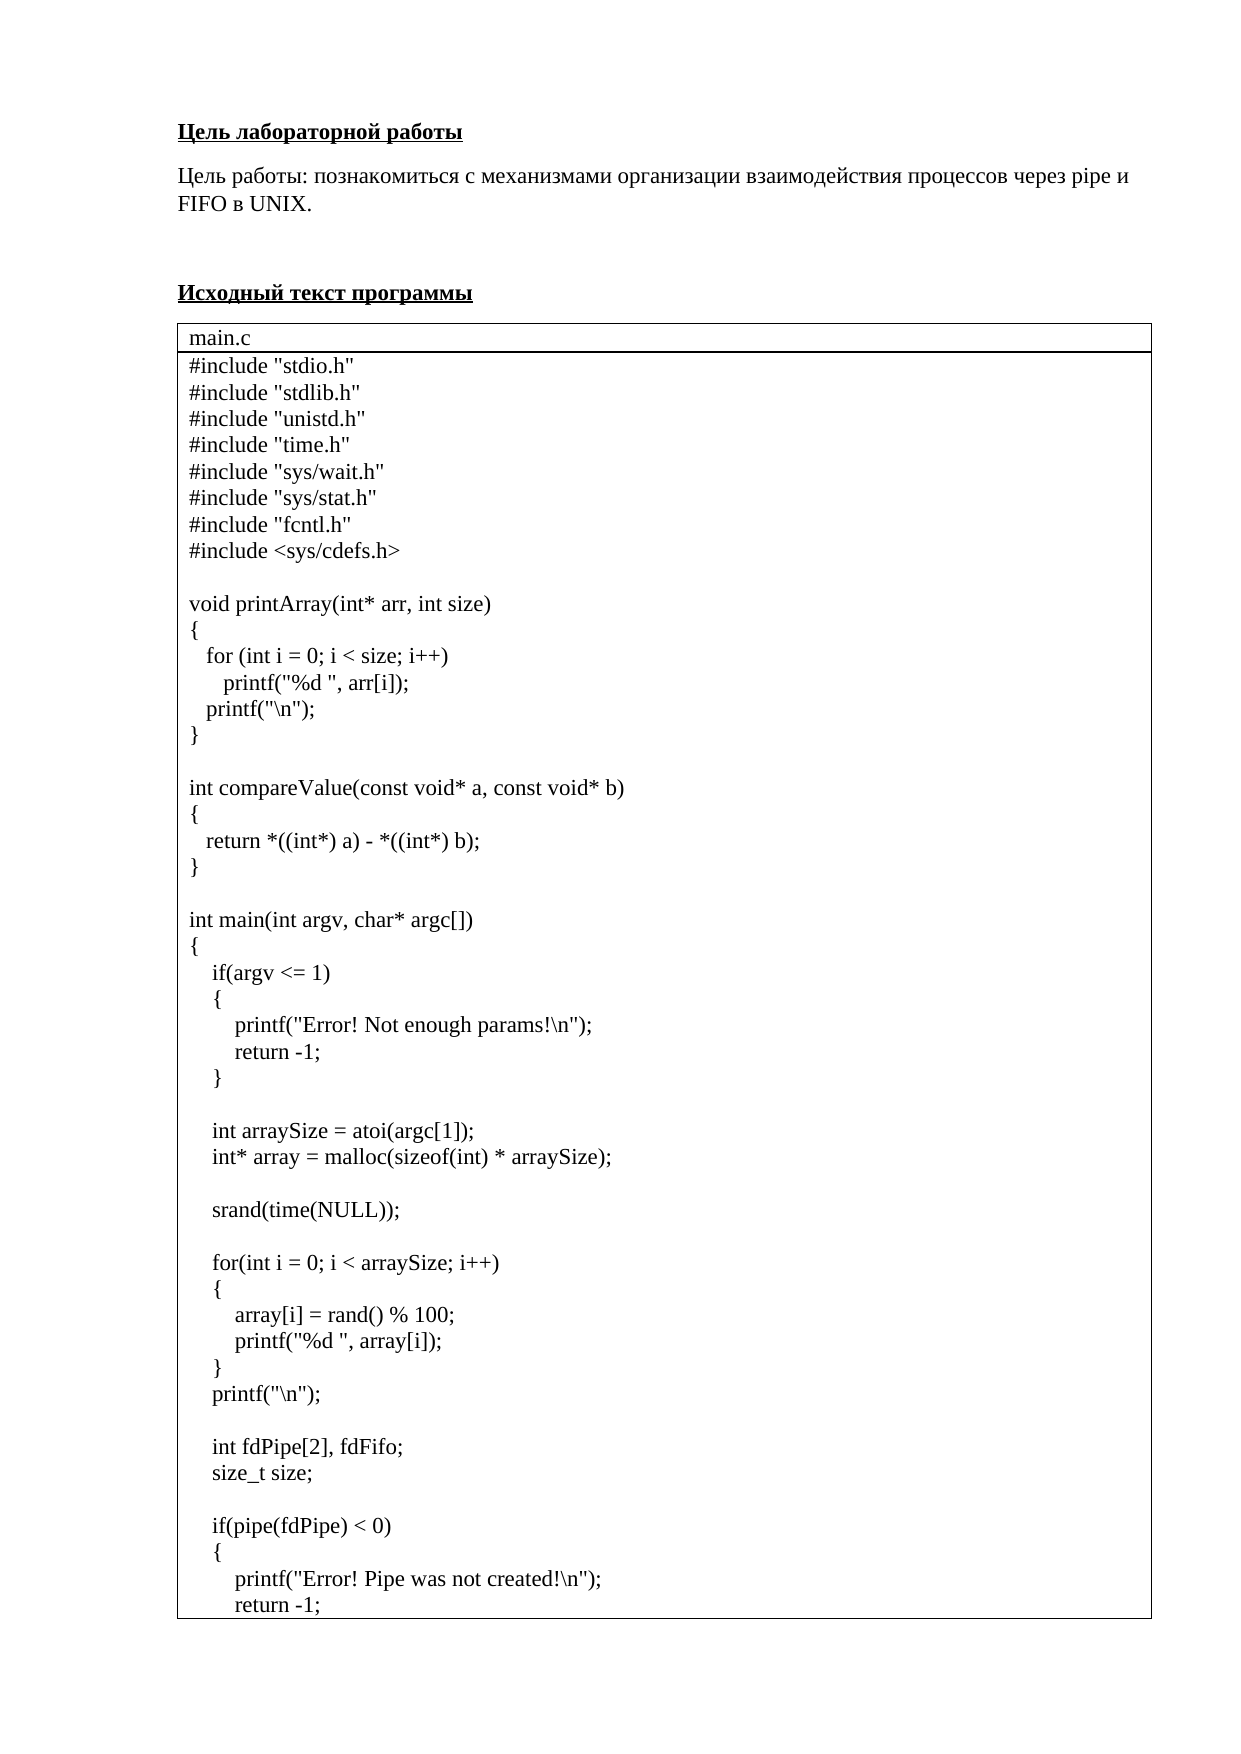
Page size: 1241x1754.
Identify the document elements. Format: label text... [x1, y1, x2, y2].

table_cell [178, 353, 1151, 1617]
text Исходный текст программы [177, 278, 1152, 305]
table_header main.c [178, 324, 1151, 351]
text Цель лабораторной работы [177, 118, 1152, 144]
text Цель работы: познакомиться с механизмами организации взаимодействия процессов через pipe и FIFO в UNIX. [177, 162, 1152, 216]
